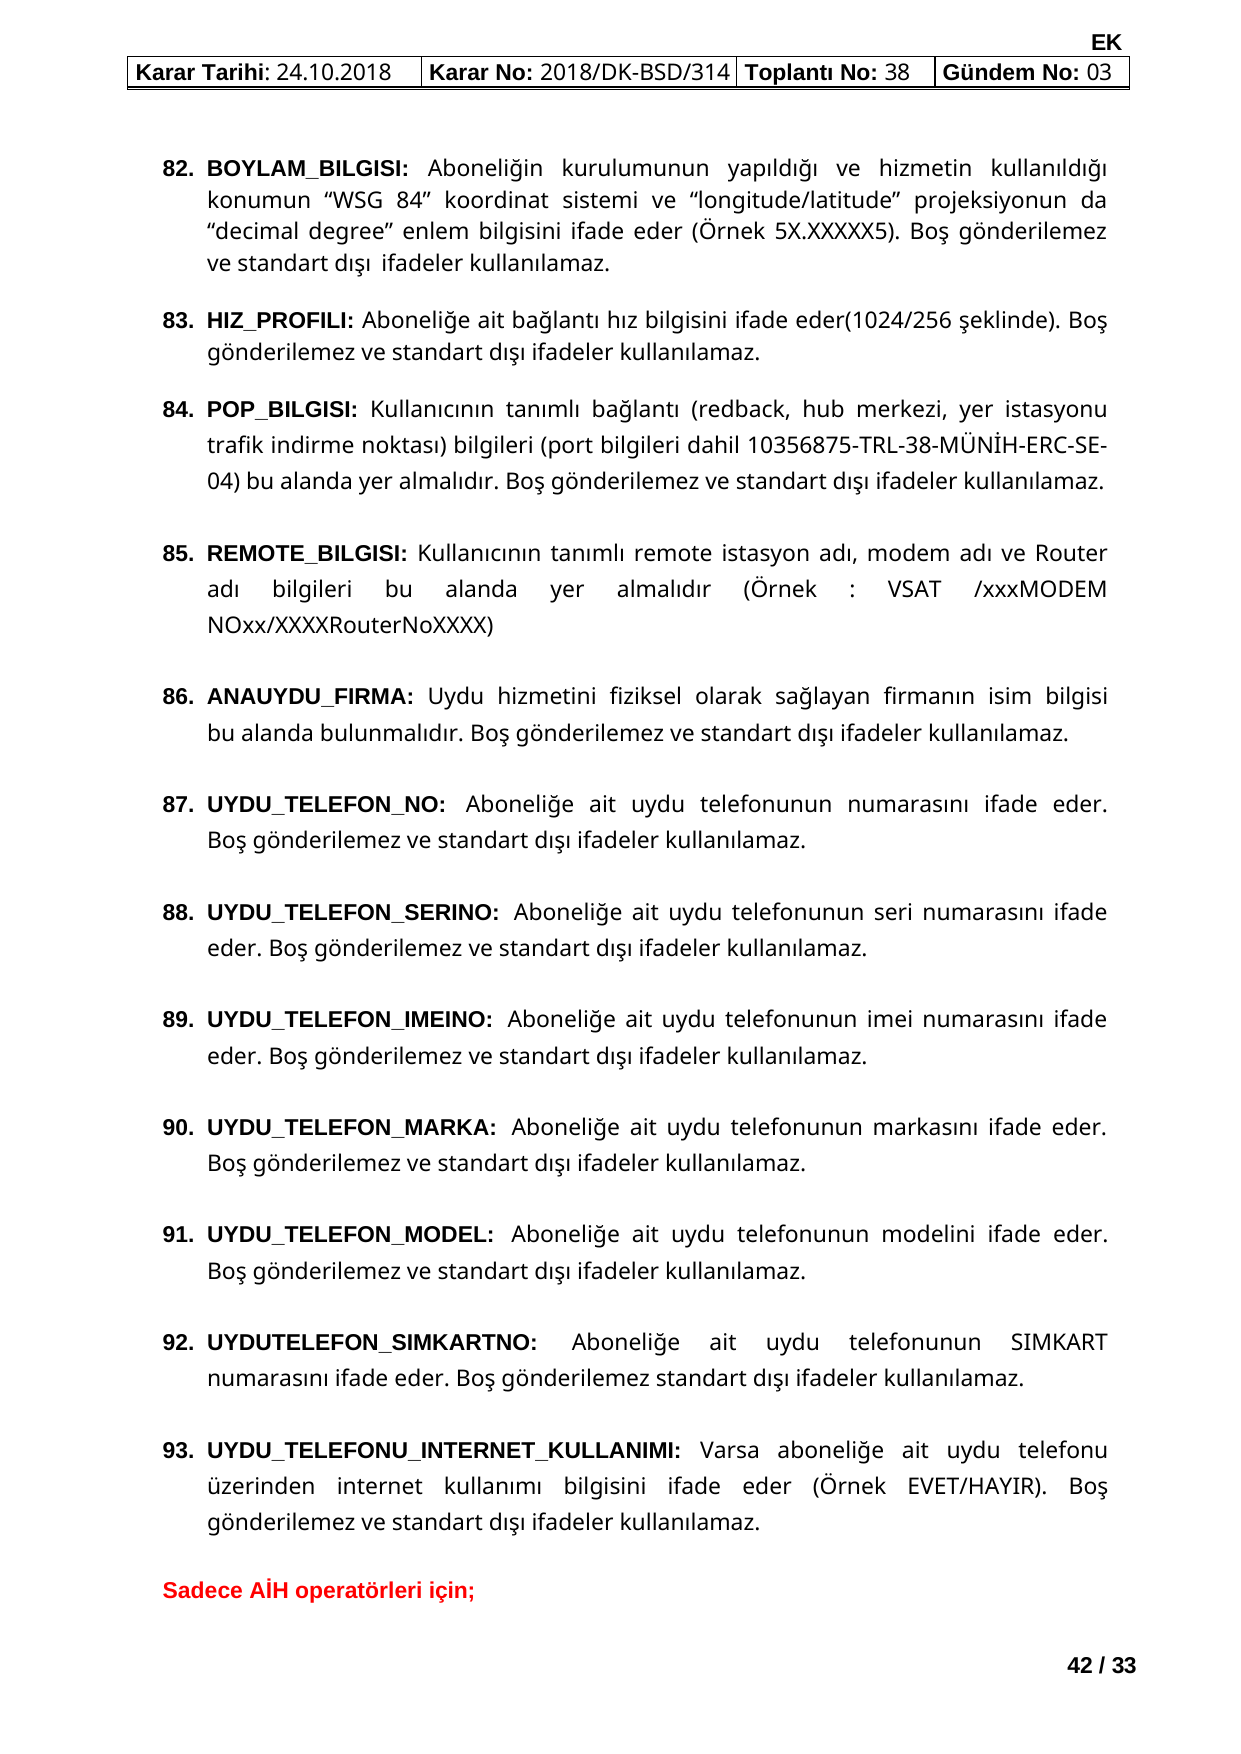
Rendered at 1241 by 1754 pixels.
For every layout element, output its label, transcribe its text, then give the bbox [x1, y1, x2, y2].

table_header Karar No: 2018/DK-BSD/314 [422, 57, 736, 86]
list UYDU_TELEFON_SERINO: Aboneliğe ait uydu telefonunun seri numarasını ifade eder. Boş gönderilemez ve standart dışı ifadeler kullanılamaz. [162, 896, 1108, 963]
list REMOTE_BILGISI: Kullanıcının tanımlı remote istasyon adı, modem adı ve Router adı bilgileri bu alanda yer almalıdır (Örnek : VSAT /xxxMODEM NOxx/XXXXRouterNoXXXX) [162, 537, 1108, 640]
list UYDU_TELEFON_IMEINO: Aboneliğe ait uydu telefonunun imei numarasını ifade eder. Boş gönderilemez ve standart dışı ifadeler kullanılamaz. [162, 1003, 1108, 1071]
list ANAUYDU_FIRMA: Uydu hizmetini fiziksel olarak sağlayan firmanın isim bilgisi bu alanda bulunmalıdır. Boş gönderilemez ve standart dışı ifadeler kullanılamaz. [162, 680, 1108, 748]
subtitle Sadece AİH operatörleri için; [162, 1577, 1152, 1604]
list HIZ_PROFILI: Aboneliğe ait bağlantı hız bilgisini ifade eder(1024/256 şeklinde). Boş gönderilemez ve standart dışı ifadeler kullanılamaz. [162, 304, 1109, 367]
list UYDU_TELEFON_MODEL: Aboneliğe ait uydu telefonunun modelini ifade eder. Boş gönderilemez ve standart dışı ifadeler kullanılamaz. [162, 1218, 1108, 1286]
table_header Gündem No: 03 [936, 57, 1129, 86]
list UYDU_TELEFON_NO: Aboneliğe ait uydu telefonunun numarasını ifade eder. Boş gönderilemez ve standart dışı ifadeler kullanılamaz. [162, 788, 1108, 856]
list UYDU_TELEFON_MARKA: Aboneliğe ait uydu telefonunun markasını ifade eder. Boş gönderilemez ve standart dışı ifadeler kullanılamaz. [162, 1111, 1108, 1178]
table_header Toplantı No: 38 [737, 57, 934, 86]
list UYDUTELEFON_SIMKARTNO: Aboneliğe ait uydu telefonunun SIMKART numarasını ifade eder. Boş gönderilemez standart dışı ifadeler kullanılamaz. [162, 1326, 1108, 1394]
list UYDU_TELEFONU_INTERNET_KULLANIMI: Varsa aboneliğe ait uydu telefonu üzerinden internet kullanımı bilgisini ifade eder (Örnek EVET/HAYIR). Boş gönderilemez ve standart dışı ifadeler kullanılamaz. [162, 1433, 1109, 1537]
table_header Karar Tarihi: 24.10.2018 [128, 57, 421, 86]
list POP_BILGISI: Kullanıcının tanımlı bağlantı (redback, hub merkezi, yer istasyonu trafik indirme noktası) bilgileri (port bilgileri dahil 10356875-TRL-38-MÜNİH-ERC-SE-04) bu alanda yer almalıdır. Boş gönderilemez ve standart dışı ifadeler kullanılamaz. [162, 393, 1109, 497]
list BOYLAM_BILGISI: Aboneliğin kurulumunun yapıldığı ve hizmetin kullanıldığı konumun “WSG 84” koordinat sistemi ve “longitude/latitude” projeksiyonun da “decimal degree” enlem bilgisini ifade eder (Örnek 5X.XXXXX5). Boş gönderilemez ve standart dışı ifadeler kullanılamaz. [162, 152, 1108, 278]
